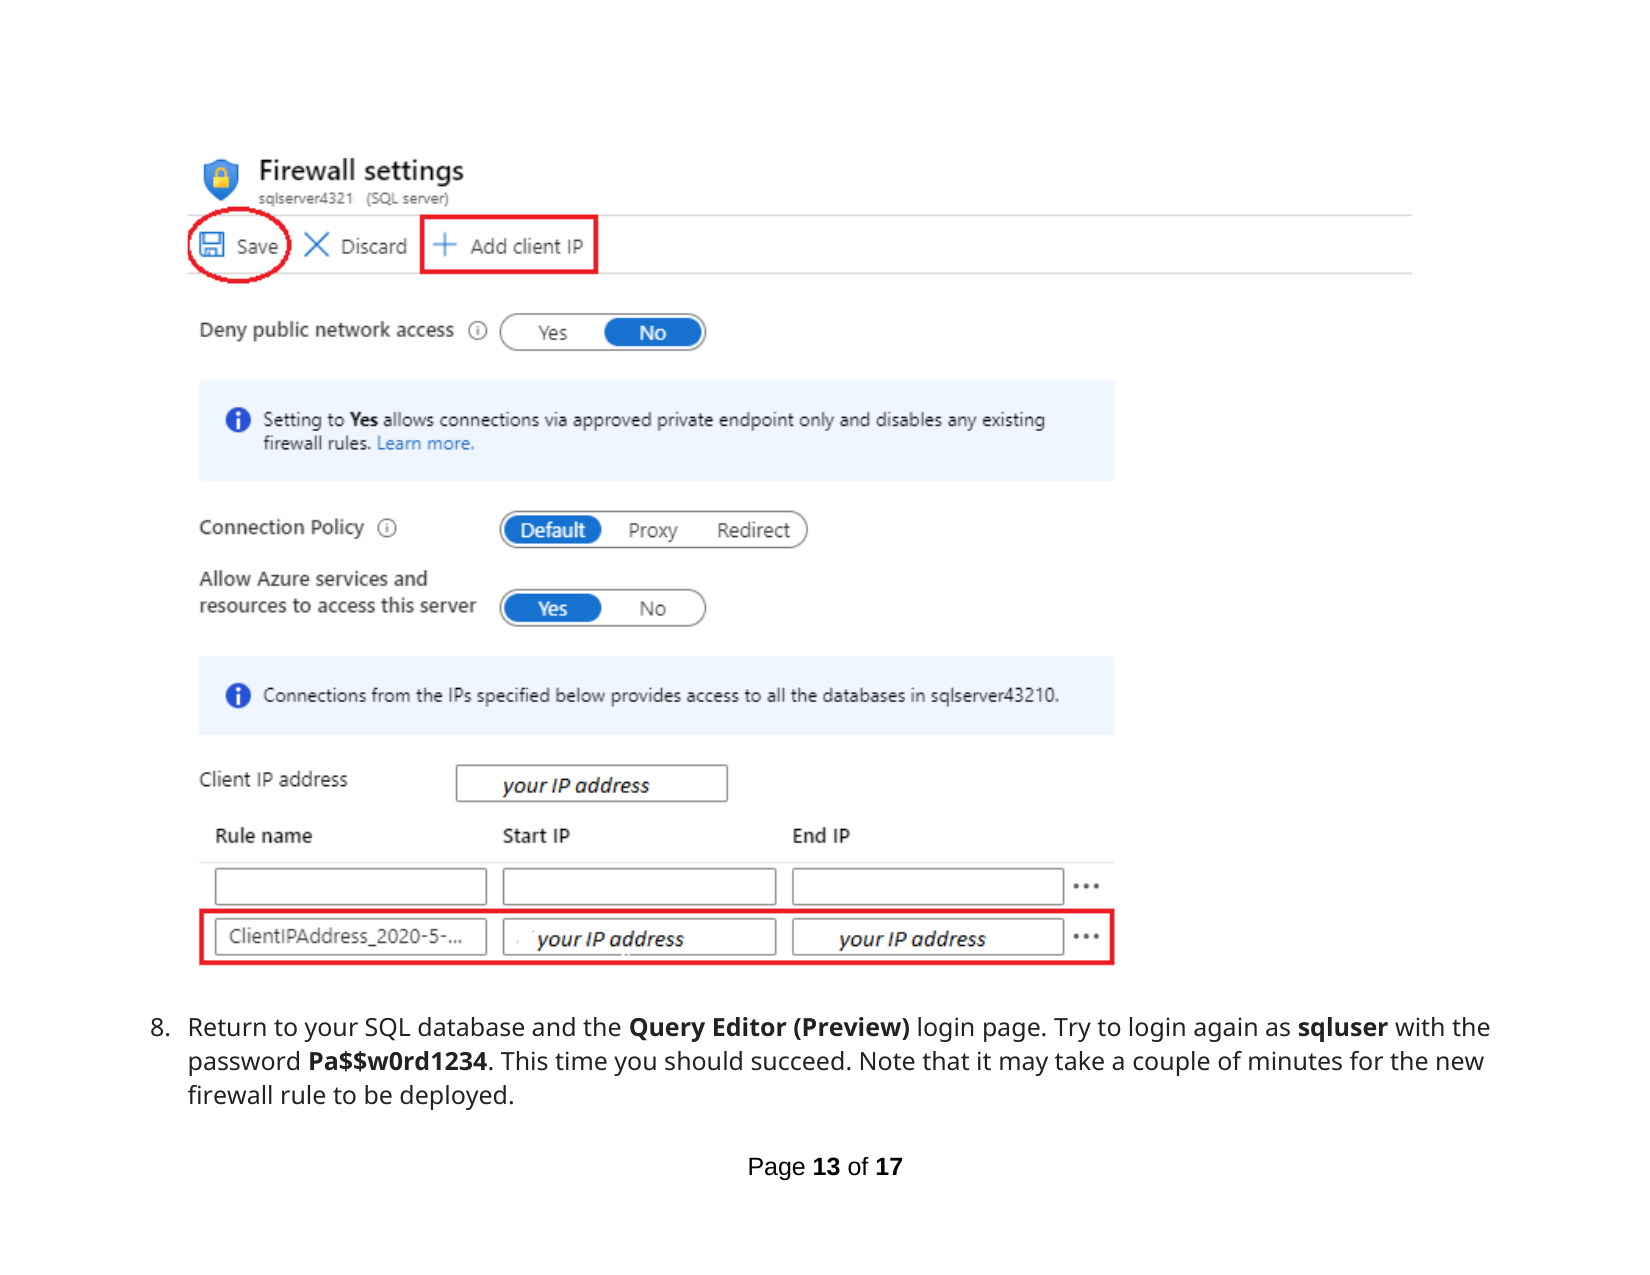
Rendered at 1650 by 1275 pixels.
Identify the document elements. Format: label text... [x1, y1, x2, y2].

list Return to your SQL database and the Query Editor (Preview) login page. Try to login again as sqluser with the password Pa$$w0rd1234. This time you should succeed. Note that it may take a couple of minutes for the new firewall rule to be deployed. [150, 1009, 1537, 1112]
picture [187, 150, 1412, 981]
